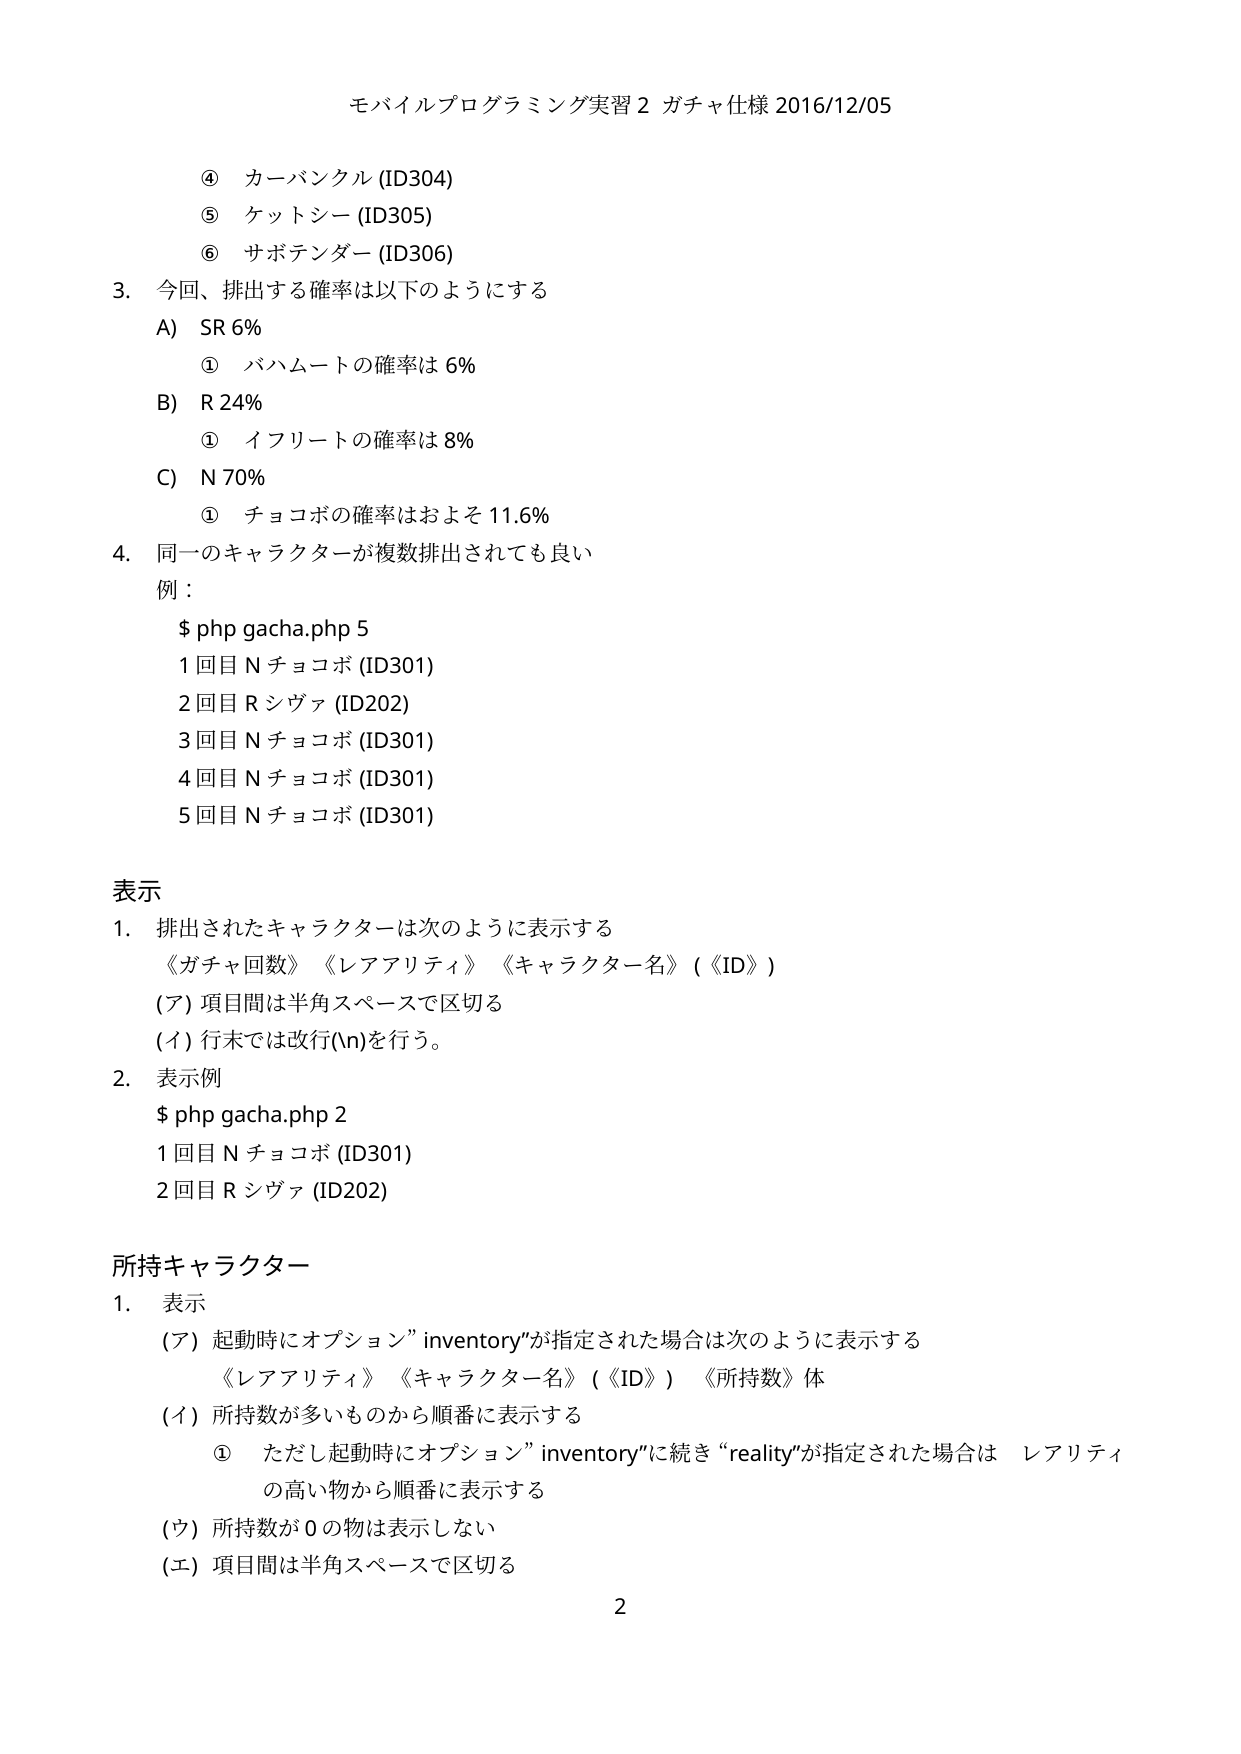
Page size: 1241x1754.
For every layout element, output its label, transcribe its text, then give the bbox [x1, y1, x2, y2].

list 表示例 $ php gacha.php 2 1回目 N チョコボ (ID301) 2回目 R シヴァ (ID202) [112, 1058, 1128, 1208]
list 所持数が多いものから順番に表示する [162, 1396, 1128, 1433]
list 今回、排出する確率は以下のようにする [112, 271, 1128, 308]
list 項目間は半角スペースで区切る [156, 983, 1128, 1021]
list バハムートの確率は 6% [200, 346, 1128, 383]
list 起動時にオプション” inventory”が指定された場合は次のように表示する 《レアアリティ》 《キャラクター名》 (《ID》) 《所持数》体 [162, 1321, 1128, 1396]
list 行末では改行(\n)を行う。 [156, 1021, 1128, 1058]
list ケットシー (ID305) [200, 196, 1128, 233]
subtitle 所持キャラクター [112, 1246, 1128, 1283]
list サボテンダー (ID306) [200, 233, 1128, 271]
list R 24% [156, 383, 1128, 421]
list カーバンクル (ID304) [200, 158, 1128, 196]
list チョコボの確率はおよそ11.6% [200, 496, 1128, 533]
list 排出されたキャラクターは次のように表示する 《ガチャ回数》 《レアアリティ》 《キャラクター名》 (《ID》) [112, 908, 1128, 983]
list N 70% [156, 458, 1128, 496]
list 同一のキャラクターが複数排出されても良い 例： $ php gacha.php 5 1回目 N チョコボ (ID301) 2回目 R シヴァ (ID202) 3回目 N チョコボ (ID301) 4回目 N チョコボ (ID301) 5回目 N チョコボ (ID301) [112, 533, 1128, 871]
list 項目間は半角スペースで区切る [162, 1546, 1128, 1583]
list イフリートの確率は8% [200, 421, 1128, 458]
subtitle 表示 [112, 871, 1128, 908]
list 所持数が0の物は表示しない [162, 1508, 1128, 1546]
list SR 6% [156, 308, 1128, 346]
list ただし起動時にオプション” inventory”に続き “reality”が指定された場合は レアリティの高い物から順番に表示する [212, 1433, 1128, 1508]
list 表示 [112, 1283, 1128, 1321]
